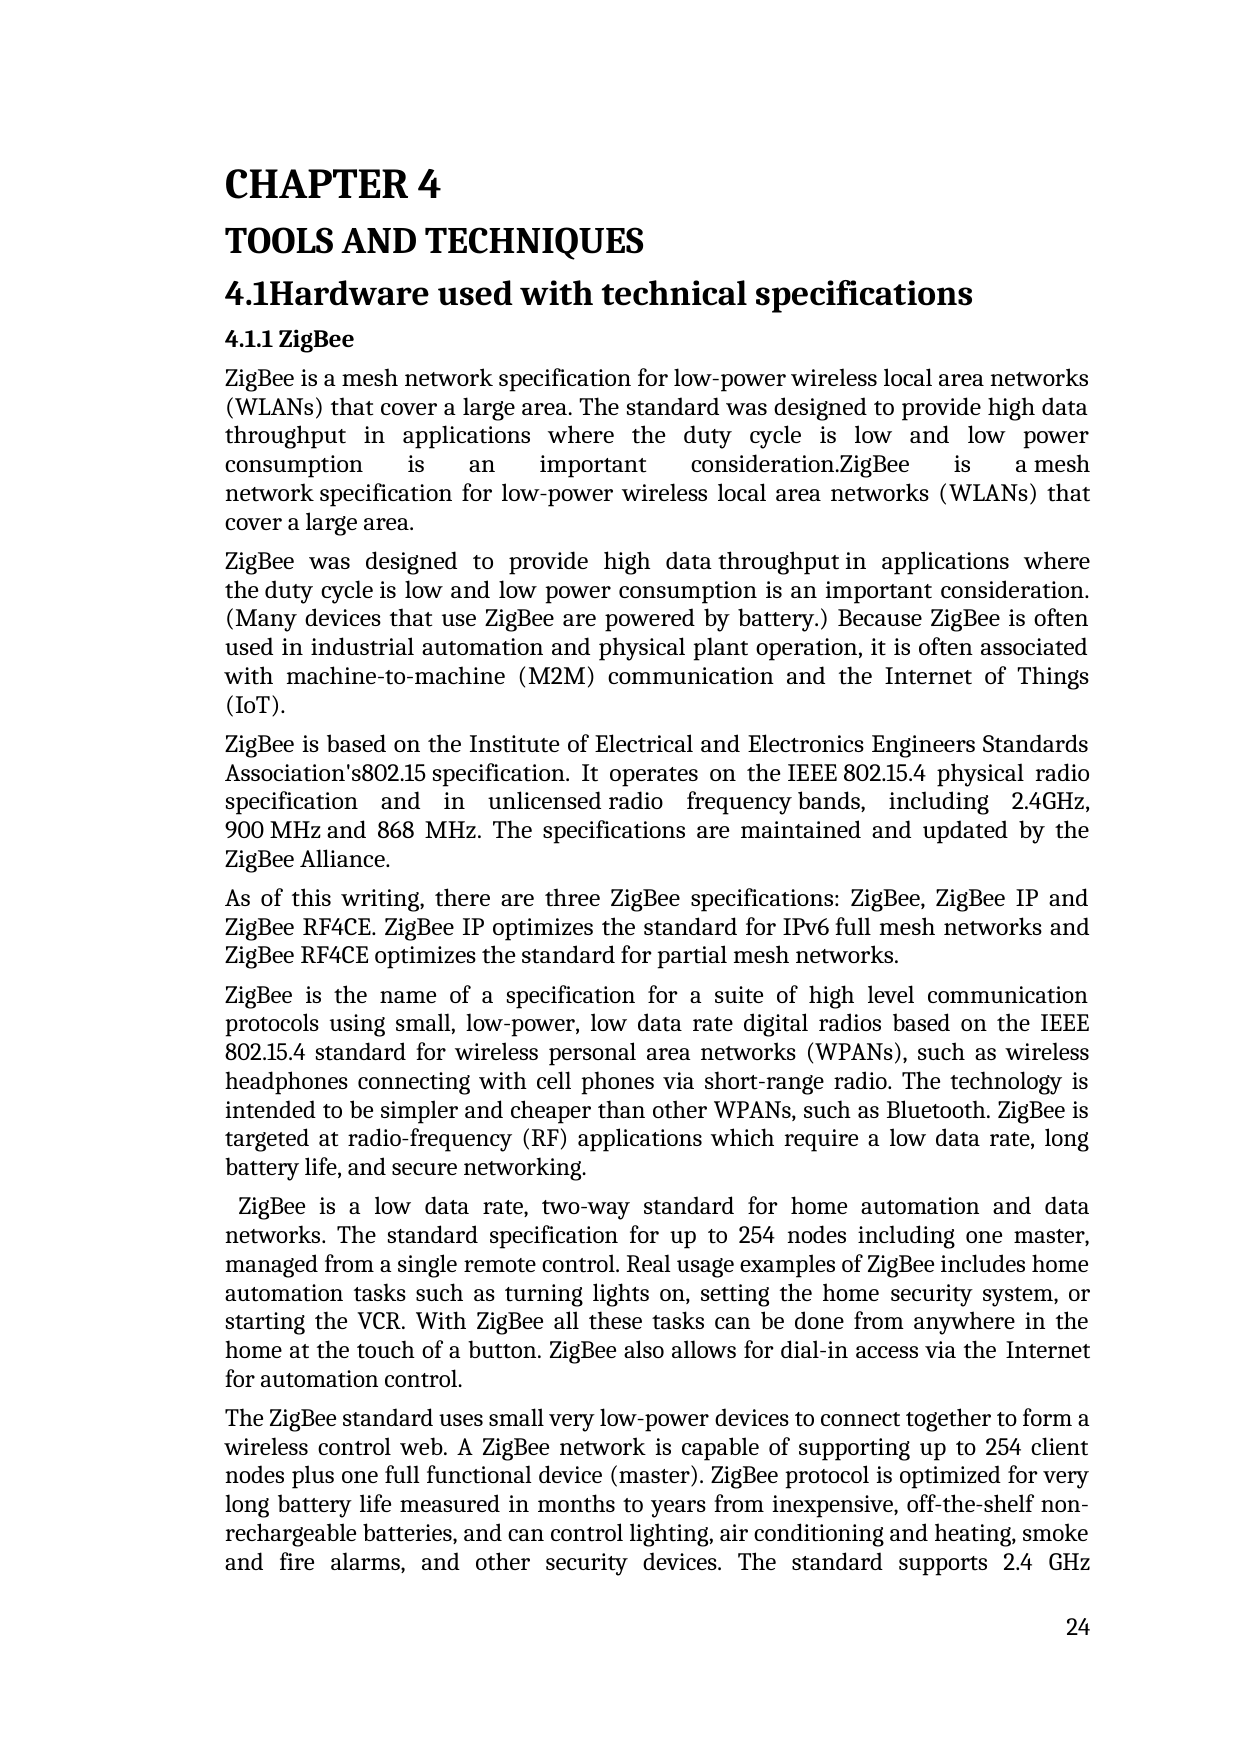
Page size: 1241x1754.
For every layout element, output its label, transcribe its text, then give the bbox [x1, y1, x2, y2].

subtitle TOOLS AND TECHNIQUES [225, 220, 1090, 263]
text ZigBee is a mesh network specification for low-power wireless local area networks (WLANs) that cover a large area. The standard was designed to provide high data throughput in applications where the duty cycle is low and low power consumption is an important consideration.ZigBee is a mesh network specification for low-power wireless local area networks (WLANs) that cover a large area. [225, 364, 1090, 536]
subtitle 4.1Hardware used with technical specifications [225, 273, 1090, 314]
subtitle Chapter 4 [225, 160, 1090, 209]
text As of this writing, there are three ZigBee specifications: ZigBee, ZigBee IP and ZigBee RF4CE. ZigBee IP optimizes the standard for IPv6 full mesh networks and ZigBee RF4CE optimizes the standard for partial mesh networks. [225, 884, 1090, 970]
text ZigBee is a low data rate, two-way standard for home automation and data networks. The standard specification for up to 254 nodes including one master, managed from a single remote control. Real usage examples of ZigBee includes home automation tasks such as turning lights on, setting the home security system, or starting the VCR. With ZigBee all these tasks can be done from anywhere in the home at the touch of a button. ZigBee also allows for dial-in access via the Internet for automation control. [225, 1192, 1090, 1393]
subtitle 4.1.1 ZigBee [225, 325, 1090, 353]
text ZigBee is the name of a specification for a suite of high level communication protocols using small, low-power, low data rate digital radios based on the IEEE 802.15.4 standard for wireless personal area networks (WPANs), such as wireless headphones connecting with cell phones via short-range radio. The technology is intended to be simpler and cheaper than other WPANs, such as Bluetooth. ZigBee is targeted at radio-frequency (RF) applications which require a low data rate, long battery life, and secure networking. [225, 981, 1090, 1182]
text ZigBee was designed to provide high data throughput in applications where the duty cycle is low and low power consumption is an important consideration. (Many devices that use ZigBee are powered by battery.) Because ZigBee is often used in industrial automation and physical plant operation, it is often associated with machine-to-machine (M2M) communication and the Internet of Things (IoT). [225, 547, 1090, 719]
text ZigBee is based on the Institute of Electrical and Electronics Engineers Standards Association's802.15 specification. It operates on the IEEE 802.15.4 physical radio specification and in unlicensed radio frequency bands, including 2.4GHz, 900 MHz and 868 MHz. The specifications are maintained and updated by the ZigBee Alliance. [225, 730, 1090, 873]
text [225, 1404, 1090, 1576]
